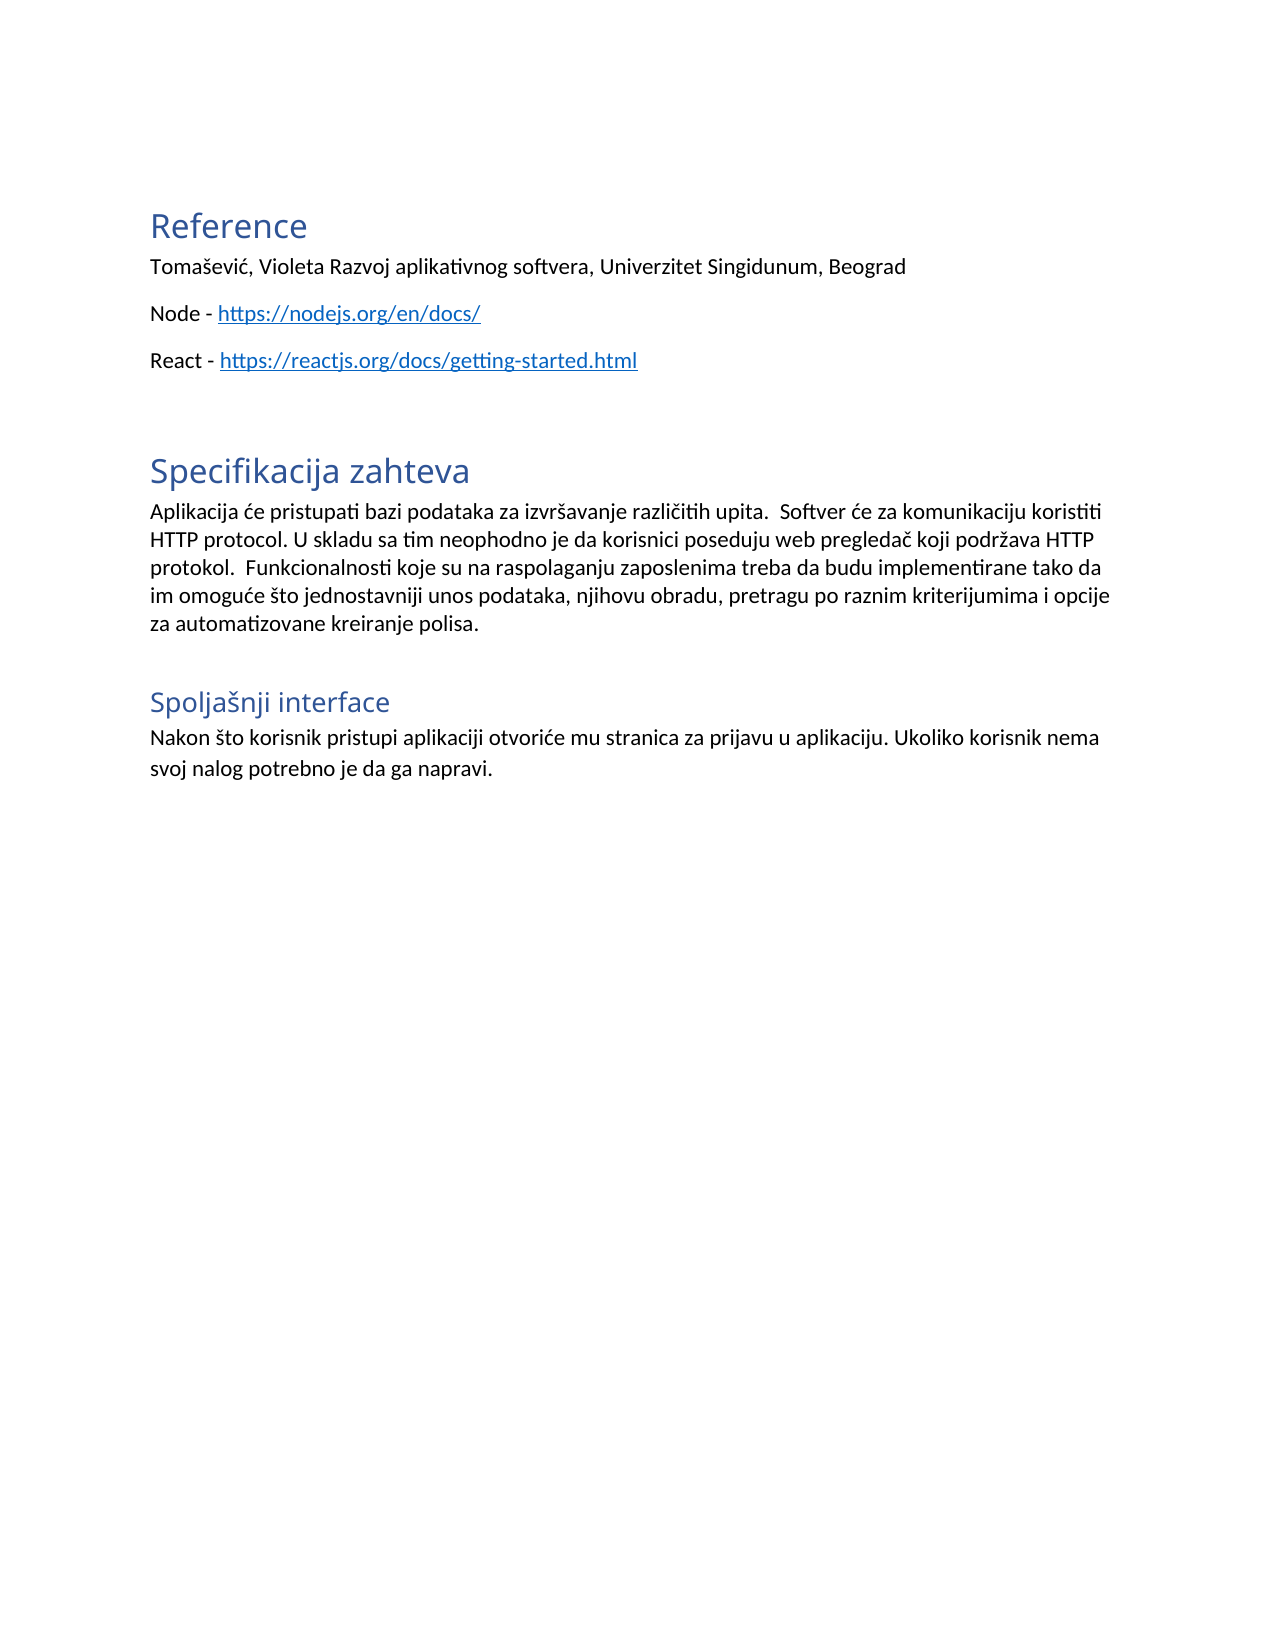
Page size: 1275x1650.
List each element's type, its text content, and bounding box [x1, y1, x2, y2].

text Tomašević, Violeta Razvoj aplikativnog softvera, Univerzitet Singidunum, Beograd [150, 252, 1125, 280]
subtitle Spoljašnji interface [150, 684, 1125, 721]
text Nakon što korisnik pristupi aplikaciji otvoriće mu stranica za prijavu u aplikaciju. Ukoliko korisnik nema svoj nalog potrebno je da ga napravi. [150, 723, 1125, 782]
text Aplikacija će pristupati bazi podataka za izvršavanje različitih upita. Softver će za komunikaciju koristiti HTTP protocol. U skladu sa tim neophodno je da korisnici poseduju web pregledač koji podržava HTTP protokol. Funkcionalnosti koje su na raspolaganju zaposlenima treba da budu implementirane tako da im omoguće što jednostavniji unos podataka, njihovu obradu, pretragu po raznim kriterijumima i opcije za automatizovane kreiranje polisa. [150, 497, 1125, 637]
text React - https://reactjs.org/docs/getting-started.html [150, 346, 1125, 374]
subtitle Reference [150, 203, 1125, 248]
subtitle Specifikacija zahteva [150, 448, 1125, 493]
text Node - https://nodejs.org/en/docs/ [150, 299, 1125, 327]
